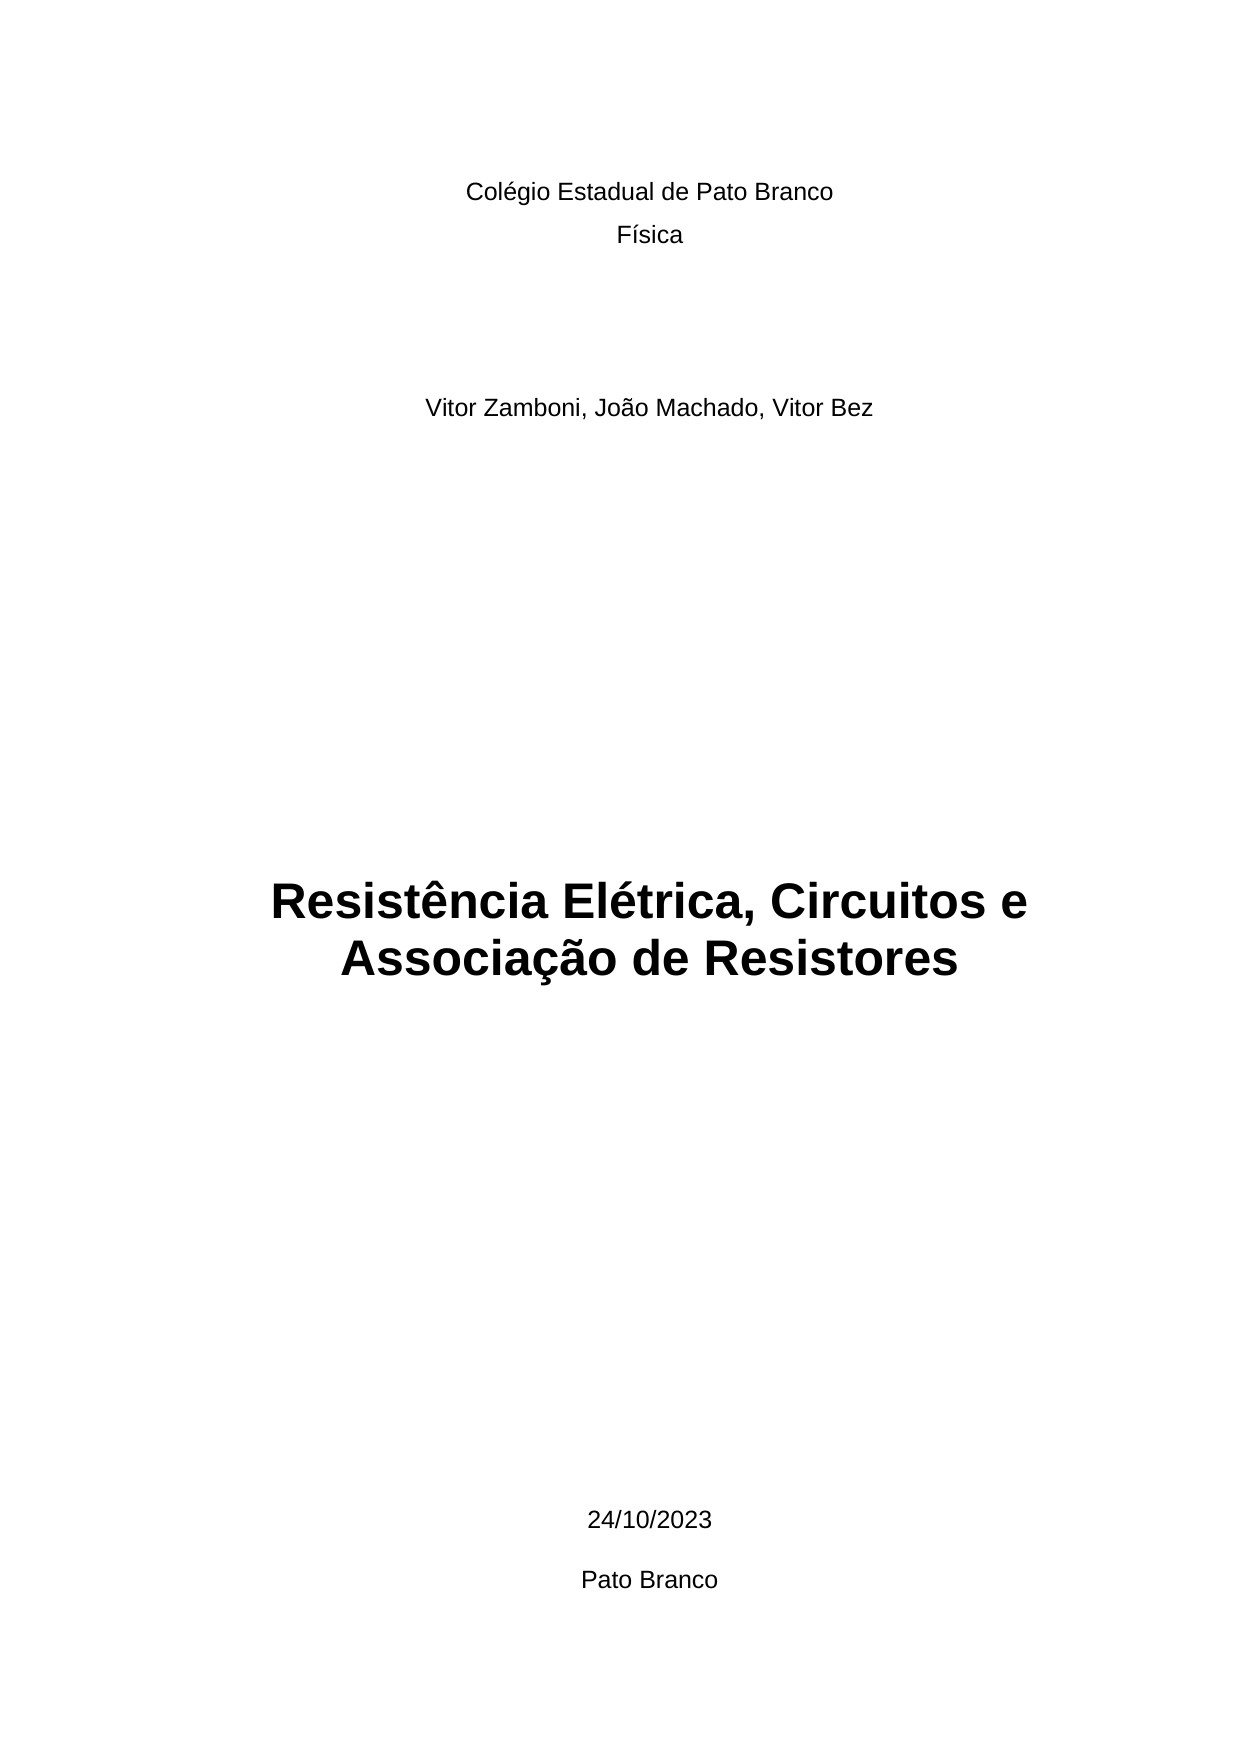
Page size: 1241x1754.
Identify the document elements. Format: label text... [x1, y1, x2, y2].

text Colégio Estadual de Pato Branco [177, 177, 1122, 206]
subtitle 24/10/2023 [177, 1505, 1122, 1534]
text Vitor Zamboni, João Machado, Vitor Bez [177, 393, 1122, 422]
subtitle Pato Branco [177, 1565, 1122, 1594]
subtitle Resistência Elétrica, Circuitos e Associação de Resistores [177, 871, 1122, 986]
text Física [177, 220, 1122, 249]
